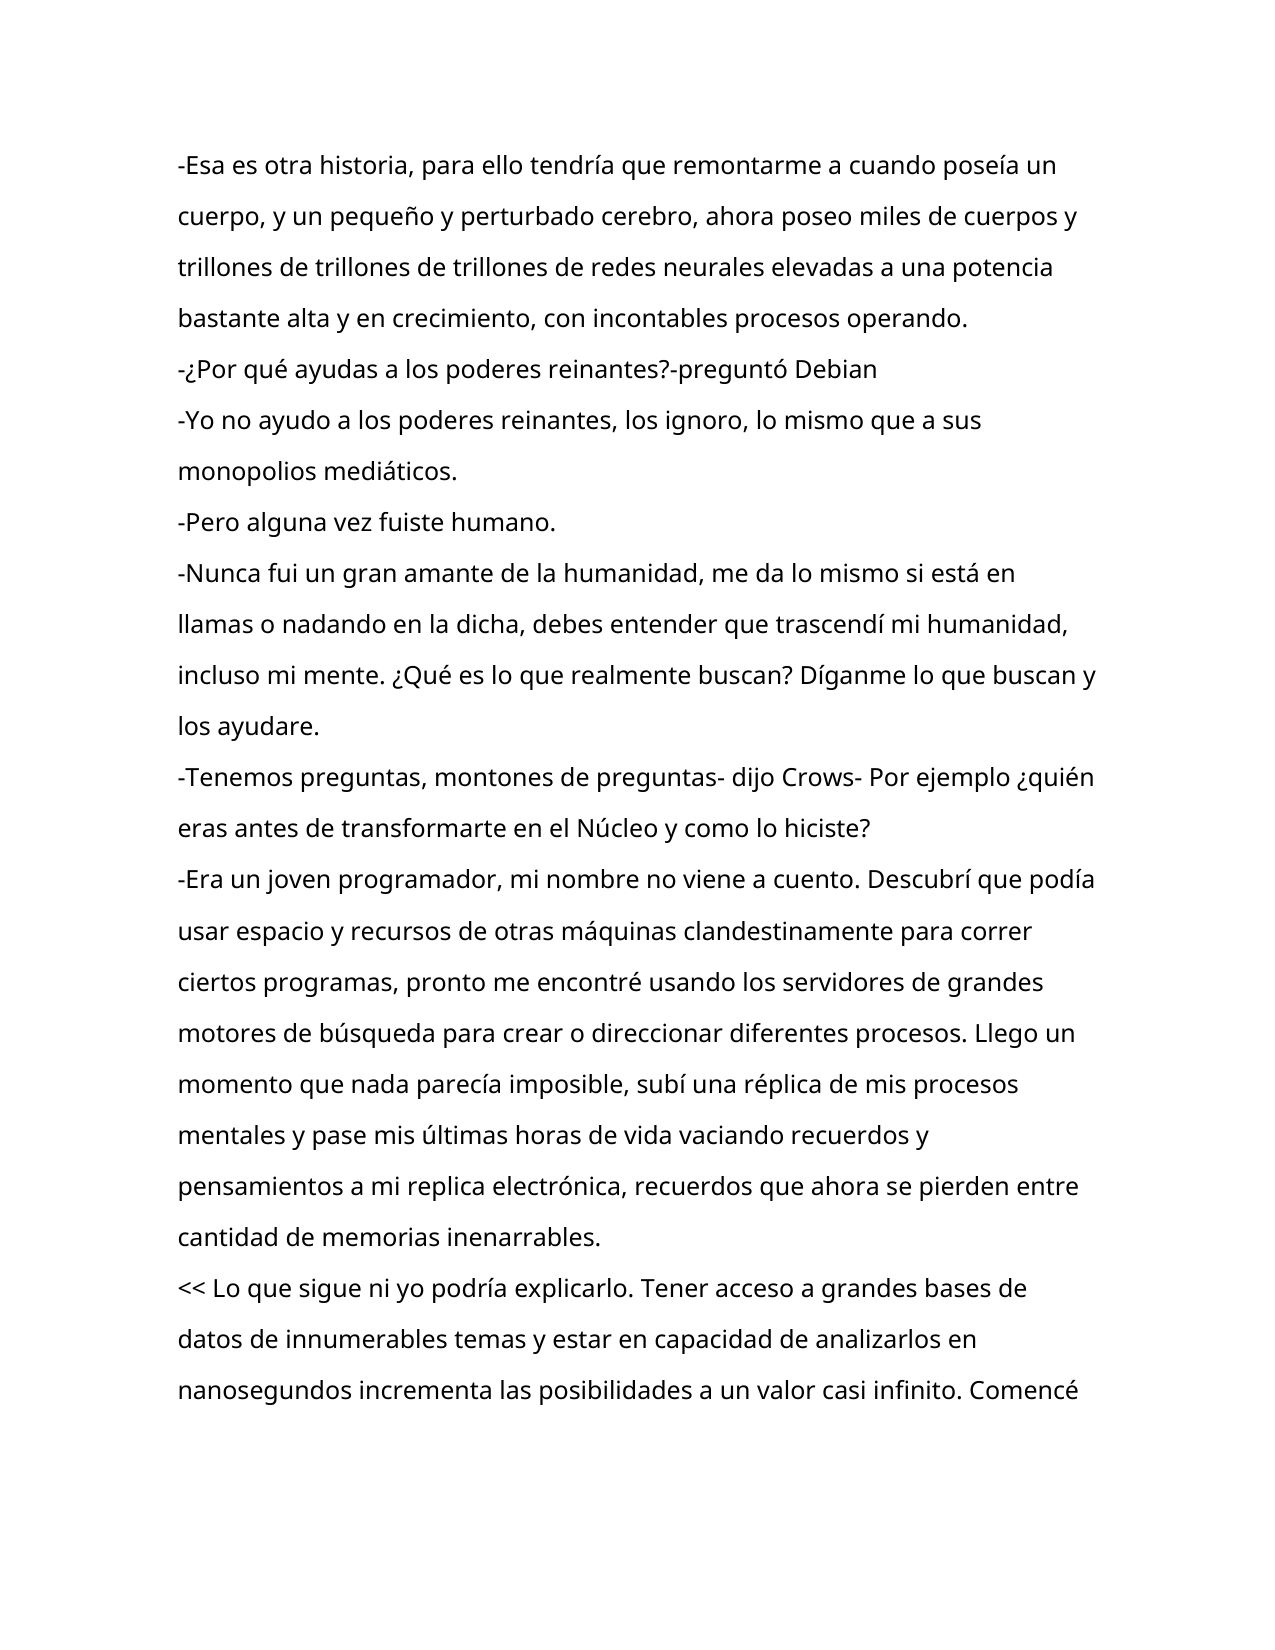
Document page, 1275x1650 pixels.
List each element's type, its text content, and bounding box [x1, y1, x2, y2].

text -Era un joven programador, mi nombre no viene a cuento. Descubrí que podía usar espacio y recursos de otras máquinas clandestinamente para correr ciertos programas, pronto me encontré usando los servidores de grandes motores de búsqueda para crear o direccionar diferentes procesos. Llego un momento que nada parecía imposible, subí una réplica de mis procesos mentales y pase mis últimas horas de vida vaciando recuerdos y pensamientos a mi replica electrónica, recuerdos que ahora se pierden entre cantidad de memorias inenarrables. [177, 862, 1098, 1253]
text -Yo no ayudo a los poderes reinantes, los ignoro, lo mismo que a sus monopolios mediáticos. [177, 403, 1098, 488]
text -Nunca fui un gran amante de la humanidad, me da lo mismo si está en llamas o nadando en la dicha, debes entender que trascendí mi humanidad, incluso mi mente. ¿Qué es lo que realmente buscan? Díganme lo que buscan y los ayudare. [177, 556, 1098, 743]
text -Pero alguna vez fuiste humano. [177, 505, 1098, 539]
text -¿Por qué ayudas a los poderes reinantes?-preguntó Debian [177, 352, 1098, 386]
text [177, 1271, 1098, 1407]
text -Esa es otra historia, para ello tendría que remontarme a cuando poseía un cuerpo, y un pequeño y perturbado cerebro, ahora poseo miles de cuerpos y trillones de trillones de trillones de redes neurales elevadas a una potencia bastante alta y en crecimiento, con incontables procesos operando. [177, 148, 1098, 335]
text -Tenemos preguntas, montones de preguntas- dijo Crows- Por ejemplo ¿quién eras antes de transformarte en el Núcleo y como lo hiciste? [177, 760, 1098, 845]
